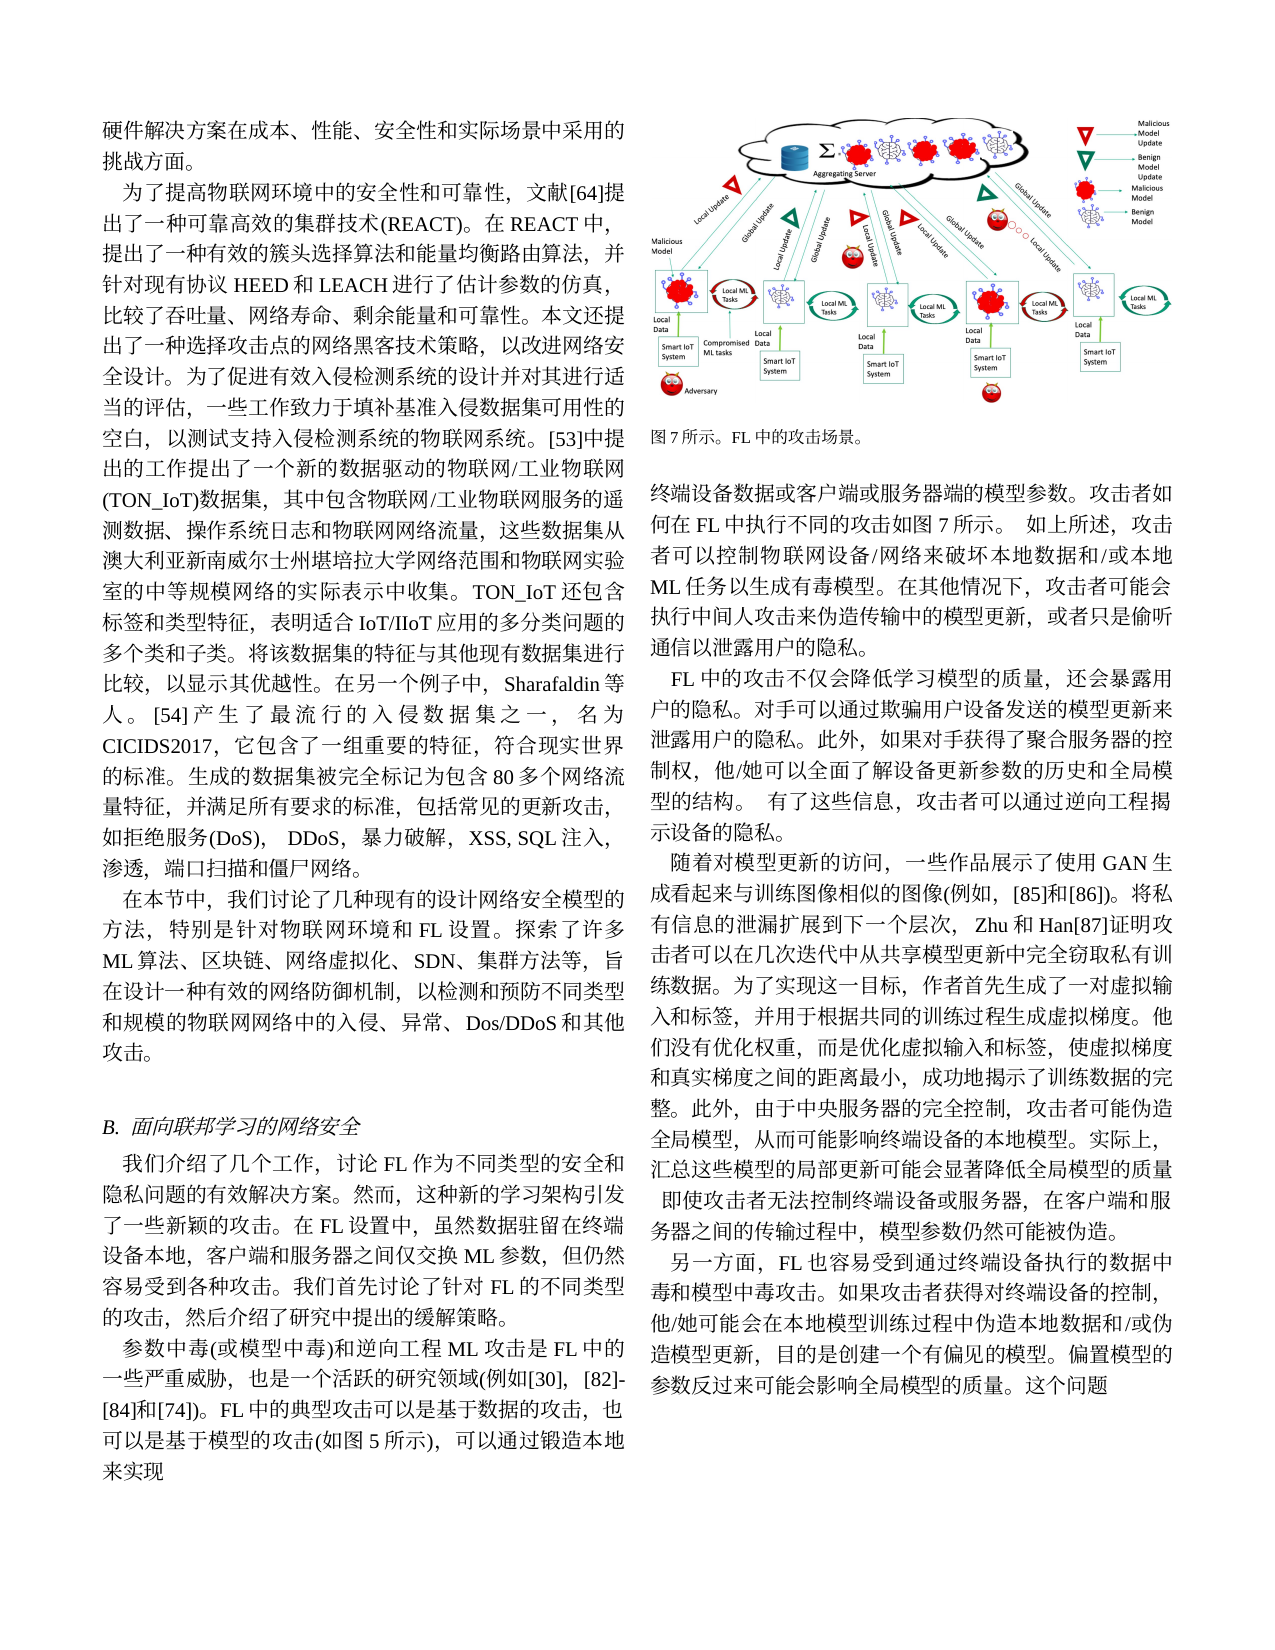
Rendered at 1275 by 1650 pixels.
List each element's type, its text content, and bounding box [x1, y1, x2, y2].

text 另一方面，FL也容易受到通过终端设备执行的数据中毒和模型中毒攻击。如果攻击者获得对终端设备的控制，他/她可能会在本地模型训练过程中伪造本地数据和/或伪造模型更新，目的是创建一个有偏见的模型。偏置模型的参数反过来可能会影响全局模型的质量。这个问题 [650, 1246, 1173, 1399]
list 面向联邦学习的网络安全 [102, 1110, 629, 1140]
text 随着对模型更新的访问，一些作品展示了使用GAN生成看起来与训练图像相似的图像(例如，[85]和[86])。将私有信息的泄漏扩展到下一个层次，Zhu和Han[87]证明攻击者可以在几次迭代中从共享模型更新中完全窃取私有训练数据。为了实现这一目标，作者首先生成了一对虚拟输入和标签，并用于根据共同的训练过程生成虚拟梯度。他们没有优化权重，而是优化虚拟输入和标签，使虚拟梯度和真实梯度之间的距离最小，成功地揭示了训练数据的完整。此外，由于中央服务器的完全控制，攻击者可能伪造全局模型，从而可能影响终端设备的本地模型。实际上，汇总这些模型的局部更新可能会显著降低全局模型的质量。 即使攻击者无法控制终端设备或服务器，在客户端和服务器之间的传输过程中，模型参数仍然可能被伪造。 [650, 847, 1173, 1245]
picture [651, 118, 1172, 403]
text 我们介绍了几个工作，讨论FL作为不同类型的安全和隐私问题的有效解决方案。然而，这种新的学习架构引发了一些新颖的攻击。在FL设置中，虽然数据驻留在终端设备本地，客户端和服务器之间仅交换ML参数，但仍然容易受到各种攻击。我们首先讨论了针对FL的不同类型的攻击，然后介绍了研究中提出的缓解策略。 [102, 1148, 625, 1331]
text FL中的攻击不仅会降低学习模型的质量，还会暴露用户的隐私。对手可以通过欺骗用户设备发送的模型更新来泄露用户的隐私。此外，如果对手获得了聚合服务器的控制权，他/她可以全面了解设备更新参数的历史和全局模型的结构。 有了这些信息，攻击者可以通过逆向工程揭示设备的隐私。 [650, 662, 1173, 846]
text 为了提高物联网环境中的安全性和可靠性，文献[64]提出了一种可靠高效的集群技术(REACT)。在REACT中，提出了一种有效的簇头选择算法和能量均衡路由算法，并针对现有协议HEED和LEACH进行了估计参数的仿真，比较了吞吐量、网络寿命、剩余能量和可靠性。本文还提出了一种选择攻击点的网络黑客技术策略，以改进网络安全设计。为了促进有效入侵检测系统的设计并对其进行适当的评估，一些工作致力于填补基准入侵数据集可用性的空白，以测试支持入侵检测系统的物联网系统。[53]中提出的工作提出了一个新的数据驱动的物联网/工业物联网(TON_IoT)数据集，其中包含物联网/工业物联网服务的遥测数据、操作系统日志和物联网网络流量，这些数据集从澳大利亚新南威尔士州堪培拉大学网络范围和物联网实验室的中等规模网络的实际表示中收集。TON_IoT还包含标签和类型特征，表明适合IoT/IIoT应用的多分类问题的多个类和子类。将该数据集的特征与其他现有数据集进行比较，以显示其优越性。在另一个例子中，Sharafaldin等人。[54]产生了最流行的入侵数据集之一，名为CICIDS2017，它包含了一组重要的特征，符合现实世界的标准。生成的数据集被完全标记为包含80多个网络流量特征，并满足所有要求的标准，包括常见的更新攻击，如拒绝服务(DoS)， DDoS，暴力破解，XSS, SQL注入，渗透，端口扫描和僵尸网络。 [102, 176, 625, 882]
text 终端设备数据或客户端或服务器端的模型参数。攻击者如何在FL中执行不同的攻击如图7所示。 如上所述，攻击者可以控制物联网设备/网络来破坏本地数据和/或本地ML任务以生成有毒模型。在其他情况下，攻击者可能会执行中间人攻击来伪造传输中的模型更新，或者只是偷听通信以泄露用户的隐私。 [650, 478, 1173, 661]
text 图7所示。FL中的攻击场景。 [650, 424, 1189, 448]
text 参数中毒(或模型中毒)和逆向工程ML攻击是FL中的一些严重威胁，也是一个活跃的研究领域(例如[30]，[82]-[84]和[74])。FL中的典型攻击可以是基于数据的攻击，也可以是基于模型的攻击(如图5所示)，可以通过锻造本地来实现 [102, 1332, 625, 1485]
text 硬件解决方案在成本、性能、安全性和实际场景中采用的挑战方面。 [102, 115, 625, 175]
text 在本节中，我们讨论了几种现有的设计网络安全模型的方法，特别是针对物联网环境和FL设置。探索了许多ML算法、区块链、网络虚拟化、SDN、集群方法等，旨在设计一种有效的网络防御机制，以检测和预防不同类型和规模的物联网网络中的入侵、异常、Dos/DDoS和其他攻击。 [102, 883, 625, 1067]
